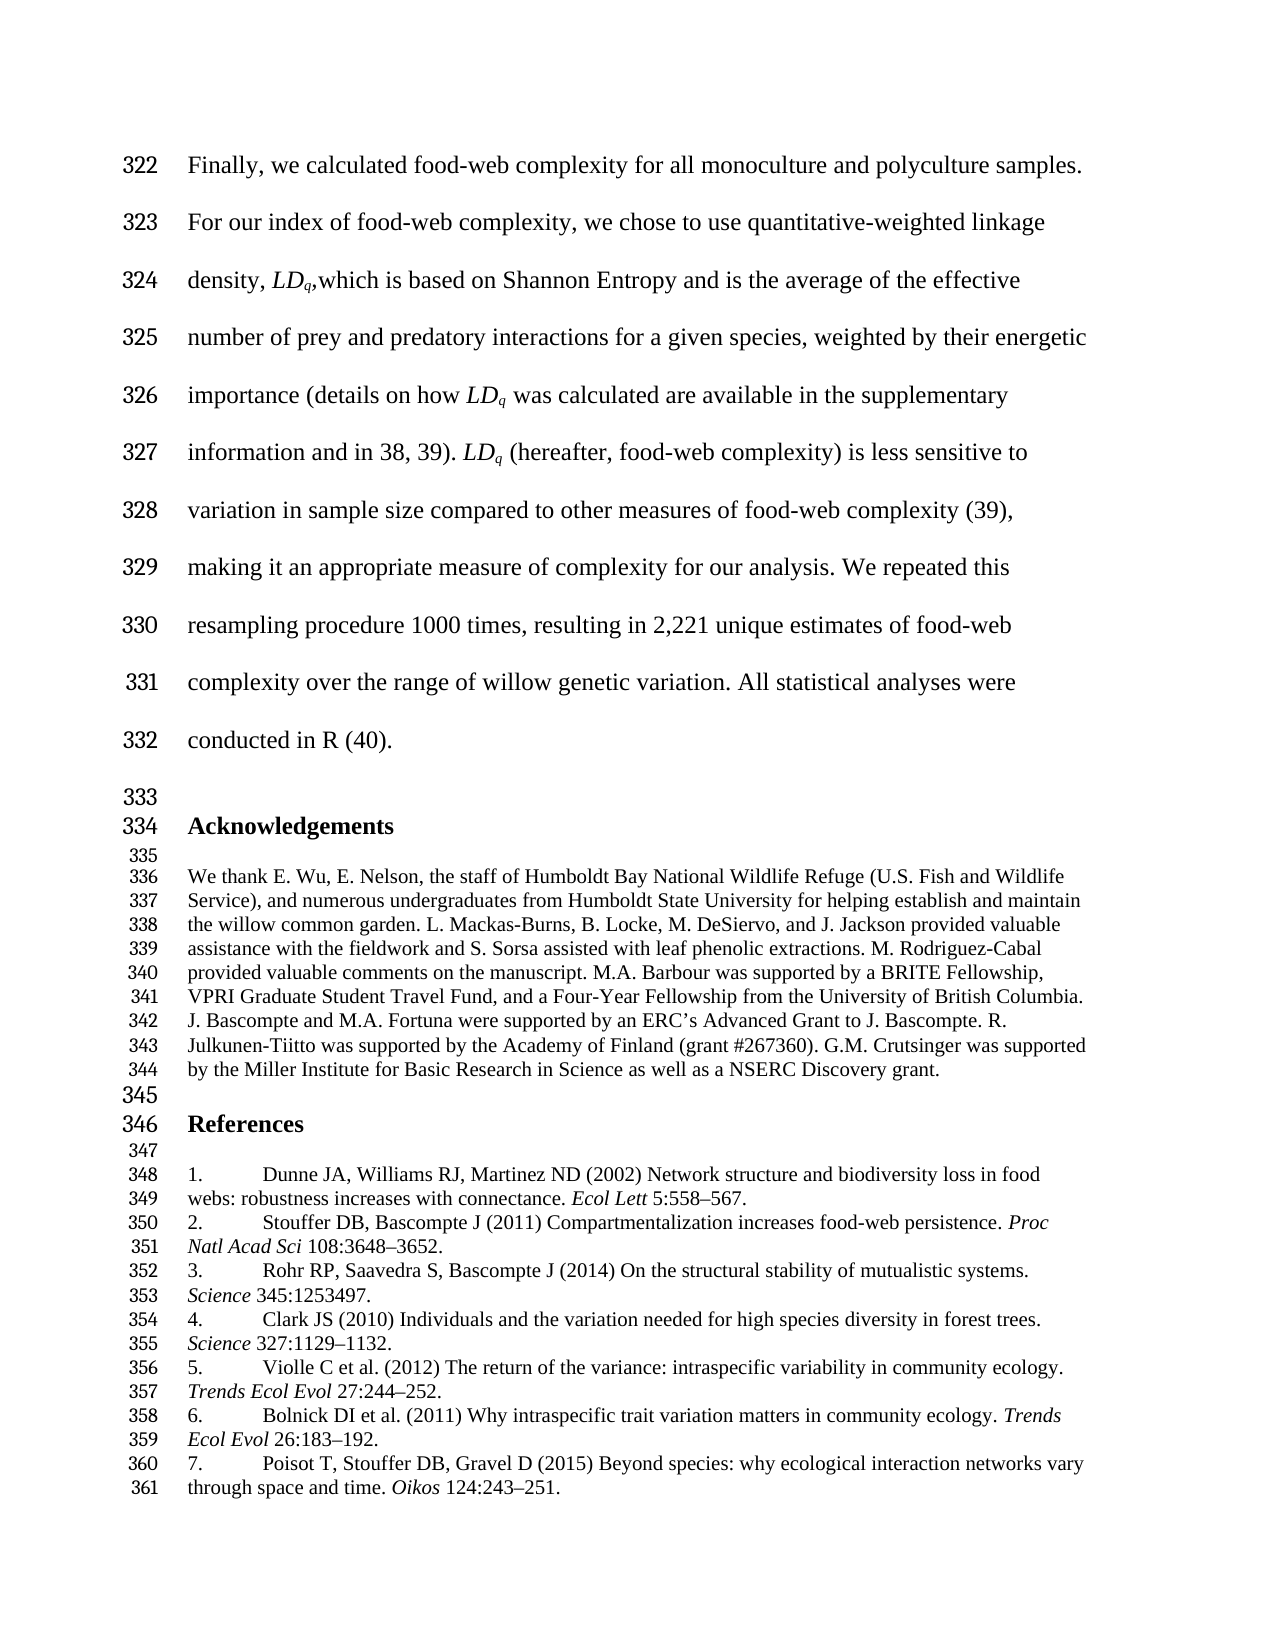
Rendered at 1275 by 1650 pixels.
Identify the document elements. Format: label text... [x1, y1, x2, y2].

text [187, 150, 1088, 754]
text 5. Violle C et al. (2012) The return of the variance: intraspecific variability in community ecology. Trends Ecol Evol 27:244–252. [187, 1355, 1088, 1403]
text References [187, 1109, 1088, 1138]
text 6. Bolnick DI et al. (2011) Why intraspecific trait variation matters in community ecology. Trends Ecol Evol 26:183–192. [187, 1403, 1088, 1451]
text 3. Rohr RP, Saavedra S, Bascompte J (2014) On the structural stability of mutualistic systems. Science 345:1253497. [187, 1258, 1088, 1307]
text 1. Dunne JA, Williams RJ, Martinez ND (2002) Network structure and biodiversity loss in food webs: robustness increases with connectance. Ecol Lett 5:558–567. [187, 1138, 1088, 1210]
text We thank E. Wu, E. Nelson, the staff of Humboldt Bay National Wildlife Refuge (U.S. Fish and Wildlife Service), and numerous undergraduates from Humboldt State University for helping establish and maintain the willow common garden. L. Mackas-Burns, B. Locke, M. DeSiervo, and J. Jackson provided valuable assistance with the fieldwork and S. Sorsa assisted with leaf phenolic extractions. M. Rodriguez-Cabal provided valuable comments on the manuscript. M.A. Barbour was supported by a BRITE Fellowship, VPRI Graduate Student Travel Fund, and a Four-Year Fellowship from the University of British Columbia. J. Bascompte and M.A. Fortuna were supported by an ERC’s Advanced Grant to J. Bascompte. R. Julkunen-Tiitto was supported by the Academy of Finland (grant #267360). G.M. Crutsinger was supported by the Miller Institute for Basic Research in Science as well as a NSERC Discovery grant. [187, 864, 1088, 1081]
text Acknowledgements [187, 811, 1088, 840]
text 7. Poisot T, Stouffer DB, Gravel D (2015) Beyond species: why ecological interaction networks vary through space and time. Oikos 124:243–251. [187, 1451, 1088, 1499]
text 4. Clark JS (2010) Individuals and the variation needed for high species diversity in forest trees. Science 327:1129–1132. [187, 1307, 1088, 1355]
text 2. Stouffer DB, Bascompte J (2011) Compartmentalization increases food-web persistence. Proc Natl Acad Sci 108:3648–3652. [187, 1210, 1088, 1258]
